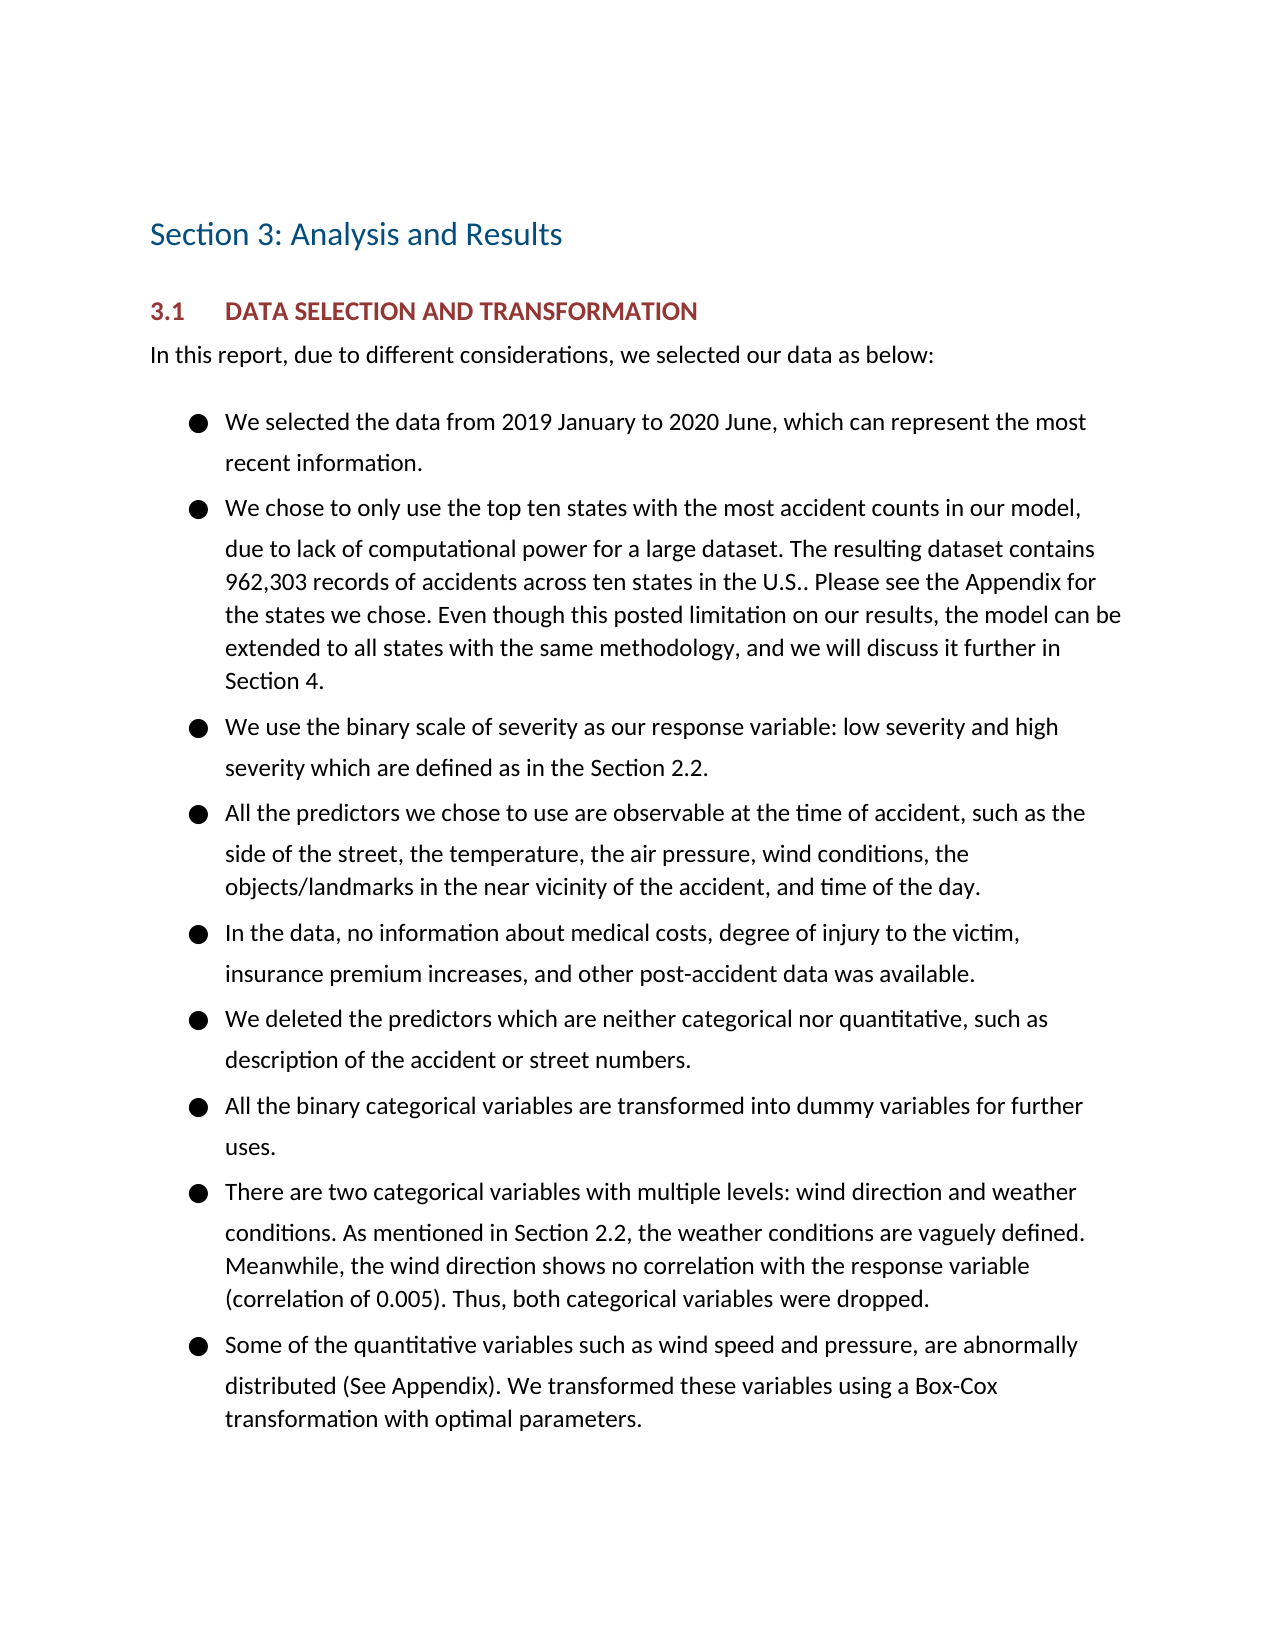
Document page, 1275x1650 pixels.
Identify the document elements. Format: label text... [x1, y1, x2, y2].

list Some of the quantitative variables such as wind speed and pressure, are abnormally distributed (See Appendix). We transformed these variables using a Box-Cox transformation with optimal parameters. [187, 1316, 1125, 1433]
subtitle 3.1 DATA SELECTION AND TRANSFORMATION [150, 294, 1125, 327]
subtitle Section 3: Analysis and Results [150, 212, 1125, 253]
list All the binary categorical variables are transformed into dummy variables for further uses. [187, 1077, 1125, 1161]
list We use the binary scale of severity as our response variable: low severity and high severity which are defined as in the Section 2.2. [187, 698, 1125, 782]
list We deleted the predictors which are neither categorical nor quantitative, such as description of the accident or street numbers. [187, 991, 1125, 1075]
list There are two categorical variables with multiple levels: wind direction and weather conditions. As mentioned in Section 2.2, the weather conditions are vaguely defined. Meanwhile, the wind direction shows no correlation with the response variable (correlation of 0.005). Thus, both categorical variables were dropped. [187, 1164, 1125, 1314]
list All the predictors we chose to use are observable at the time of accident, such as the side of the street, the temperature, the air pressure, wind conditions, the objects/landmarks in the near vicinity of the accident, and time of the day. [187, 784, 1125, 902]
list In the data, no information about medical costs, degree of injury to the victim, insurance premium increases, and other post-accident data was available. [187, 904, 1125, 988]
list We selected the data from 2019 January to 2020 June, which can represent the most recent information. [187, 393, 1125, 477]
list We chose to only use the top ten states with the most accident counts in our model, due to lack of computational power for a large dataset. The resulting dataset contains 962,303 records of accidents across ten states in the U.S.. Please see the Appendix for the states we chose. Even though this posted limitation on our results, the model can be extended to all states with the same methodology, and we will discuss it further in Section 4. [187, 480, 1125, 696]
text In this report, due to different considerations, we selected our data as below: [150, 339, 1125, 370]
